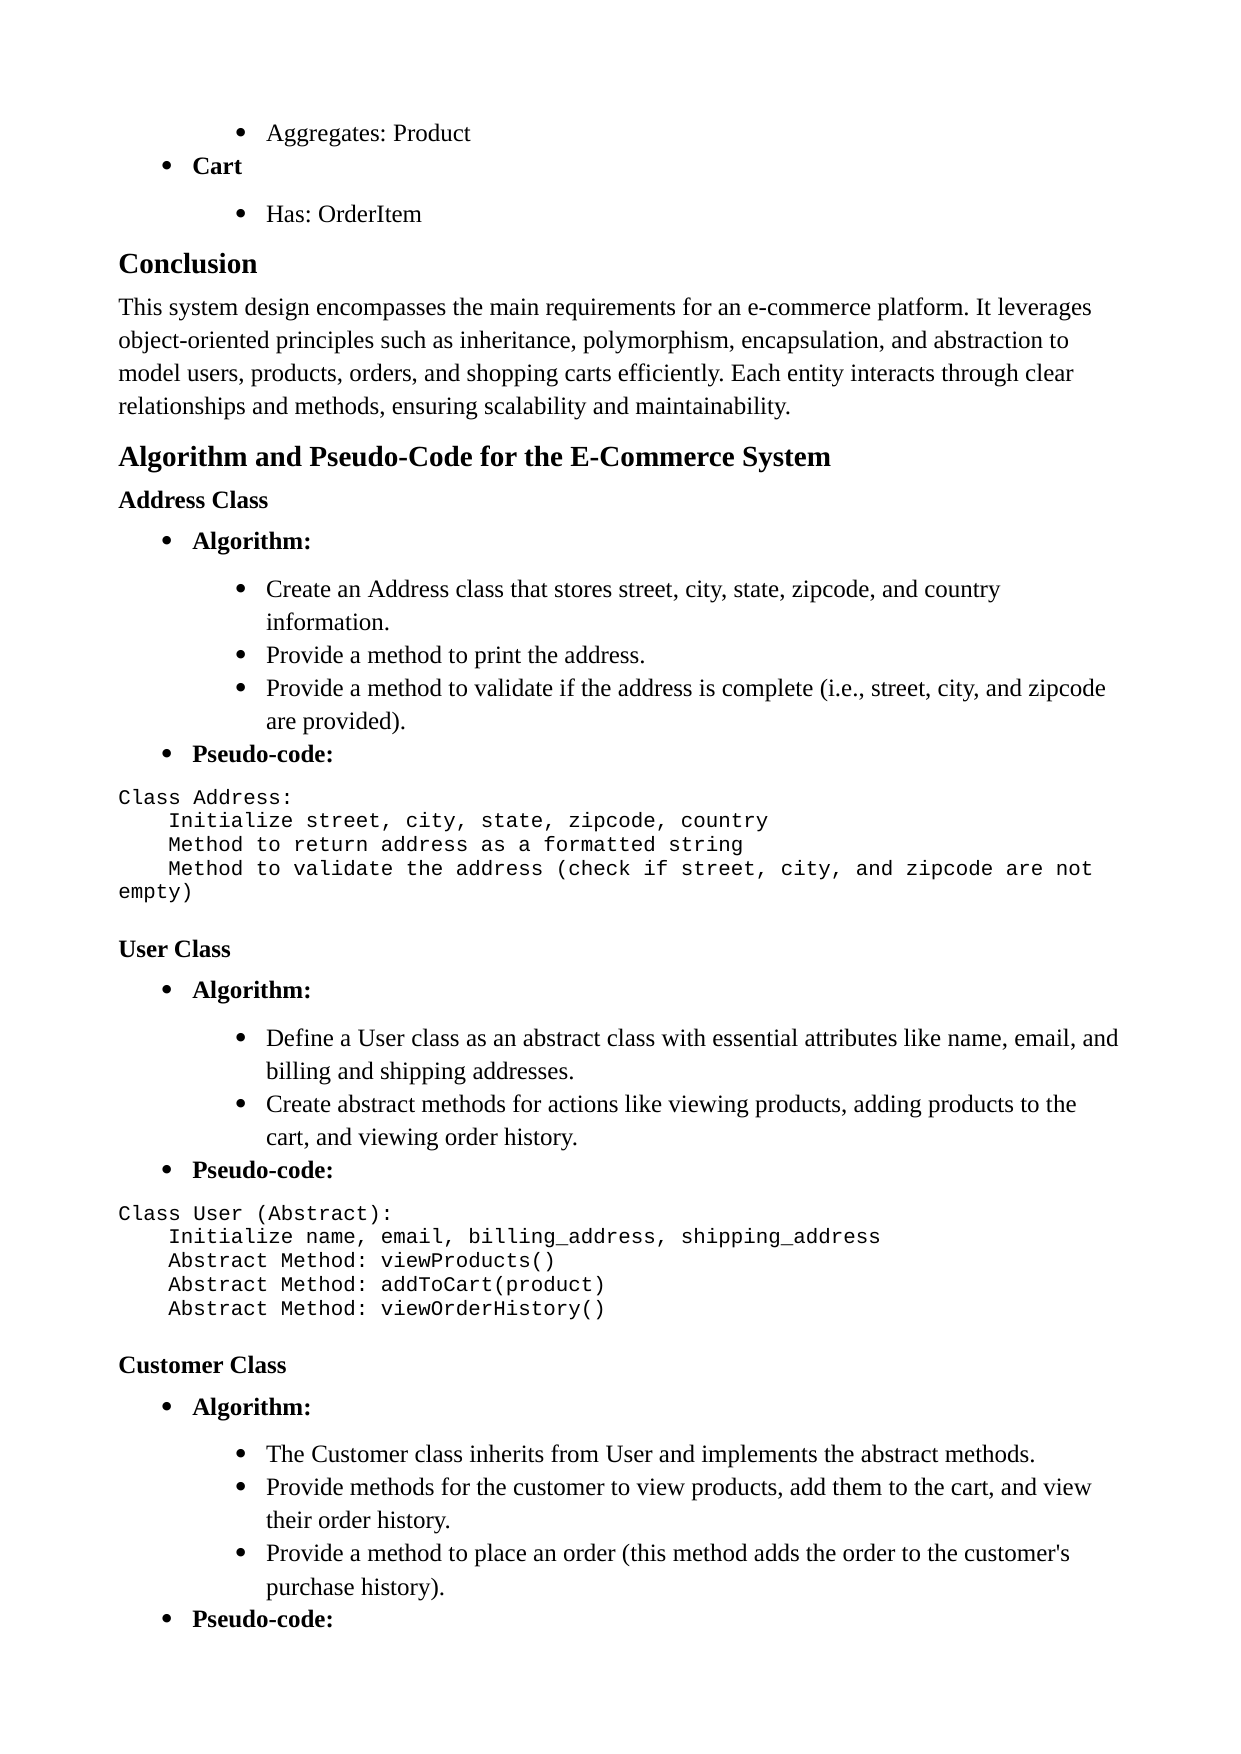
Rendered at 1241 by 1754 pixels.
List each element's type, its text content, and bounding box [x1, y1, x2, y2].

list Method to return address as a formatted string [118, 834, 1122, 858]
list Algorithm: [162, 1392, 1122, 1421]
list Provide a method to place an order (this method adds the order to the customer's purchase history). [236, 1538, 1122, 1600]
list Create abstract methods for actions like viewing products, adding products to the cart, and viewing order history. [236, 1089, 1122, 1151]
list Algorithm: [162, 526, 1122, 555]
list Pseudo-code: [162, 1155, 1122, 1184]
list Create an Address class that stores street, city, state, zipcode, and country information. [236, 574, 1122, 636]
list Provide a method to print the address. [236, 640, 1122, 669]
list Provide a method to validate if the address is complete (i.e., street, city, and zipcode are provided). [236, 673, 1122, 735]
list Abstract Method: viewOrderHistory() [118, 1297, 1122, 1321]
list Initialize name, email, billing_address, shipping_address [118, 1227, 1122, 1250]
list Method to validate the address (check if street, city, and zipcode are not empty) [118, 858, 1122, 905]
subtitle Address Class [118, 485, 1122, 514]
list Aggregates: Product [236, 118, 1122, 147]
list Abstract Method: viewProducts() [118, 1250, 1122, 1274]
list Provide methods for the customer to view products, add them to the cart, and view their order history. [236, 1472, 1122, 1534]
text This system design encompasses the main requirements for an e-commerce platform. It leverages object-oriented principles such as inheritance, polymorphism, encapsulation, and abstraction to model users, products, orders, and shopping carts efficiently. Each entity interacts through clear relationships and methods, ensuring scalability and maintainability. [118, 292, 1122, 420]
subtitle Conclusion [118, 246, 1122, 280]
list Class User (Abstract): [118, 1203, 1122, 1227]
list Abstract Method: addToCart(product) [118, 1274, 1122, 1297]
list Initialize street, city, state, zipcode, country [118, 810, 1122, 834]
list Pseudo-code: [162, 739, 1122, 768]
list Algorithm: [162, 976, 1122, 1004]
list Cart [162, 151, 1122, 180]
list Pseudo-code: [162, 1604, 1122, 1633]
subtitle User Class [118, 934, 1122, 963]
list Define a User class as an abstract class with essential attributes like name, email, and billing and shipping addresses. [236, 1023, 1122, 1085]
list Class Address: [118, 787, 1122, 810]
list The Customer class inherits from User and implements the abstract methods. [236, 1439, 1122, 1468]
subtitle Algorithm and Pseudo-Code for the E-Commerce System [118, 439, 1122, 473]
list Has: OrderItem [236, 199, 1122, 227]
subtitle Customer Class [118, 1351, 1122, 1379]
